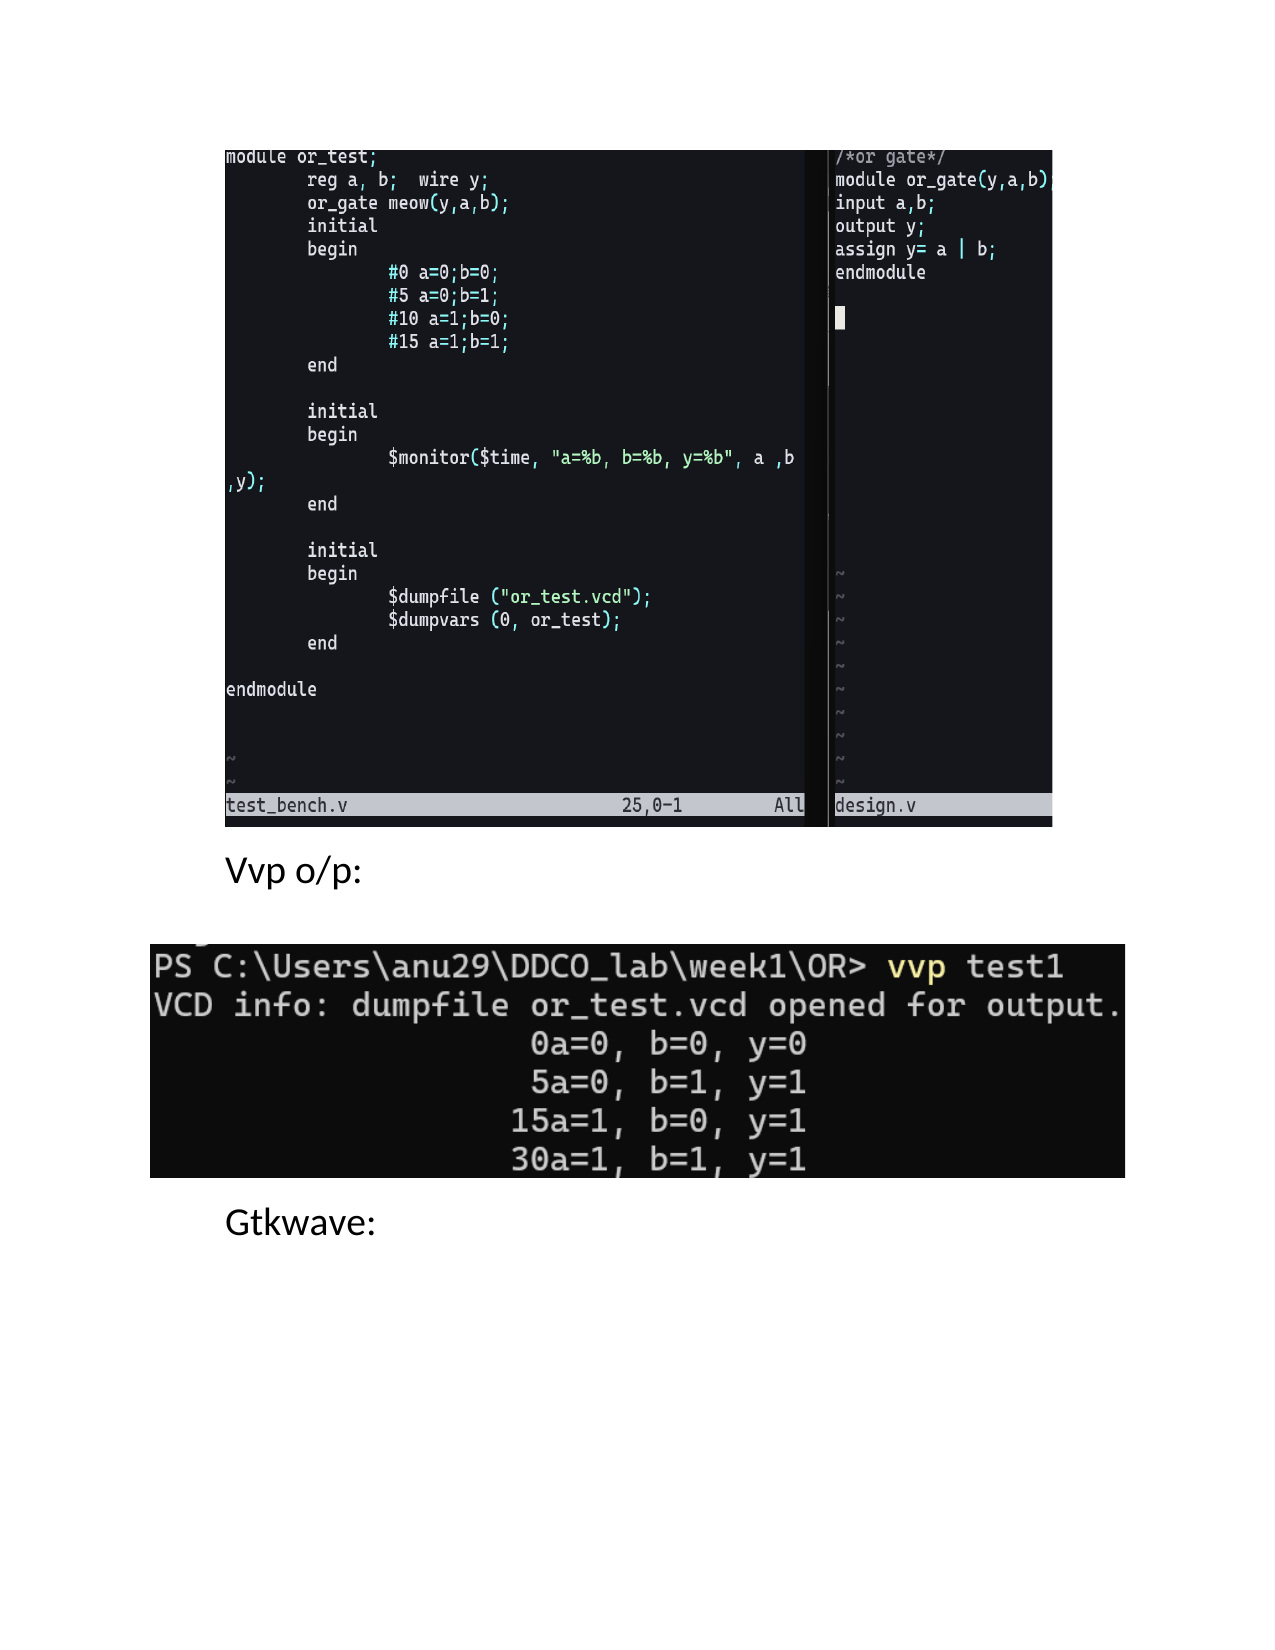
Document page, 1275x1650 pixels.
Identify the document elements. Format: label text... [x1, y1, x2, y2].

text Gtkwave: [150, 1197, 1125, 1245]
picture [225, 150, 1053, 827]
picture [150, 944, 1125, 1178]
text Vvp o/p: [150, 845, 1125, 894]
